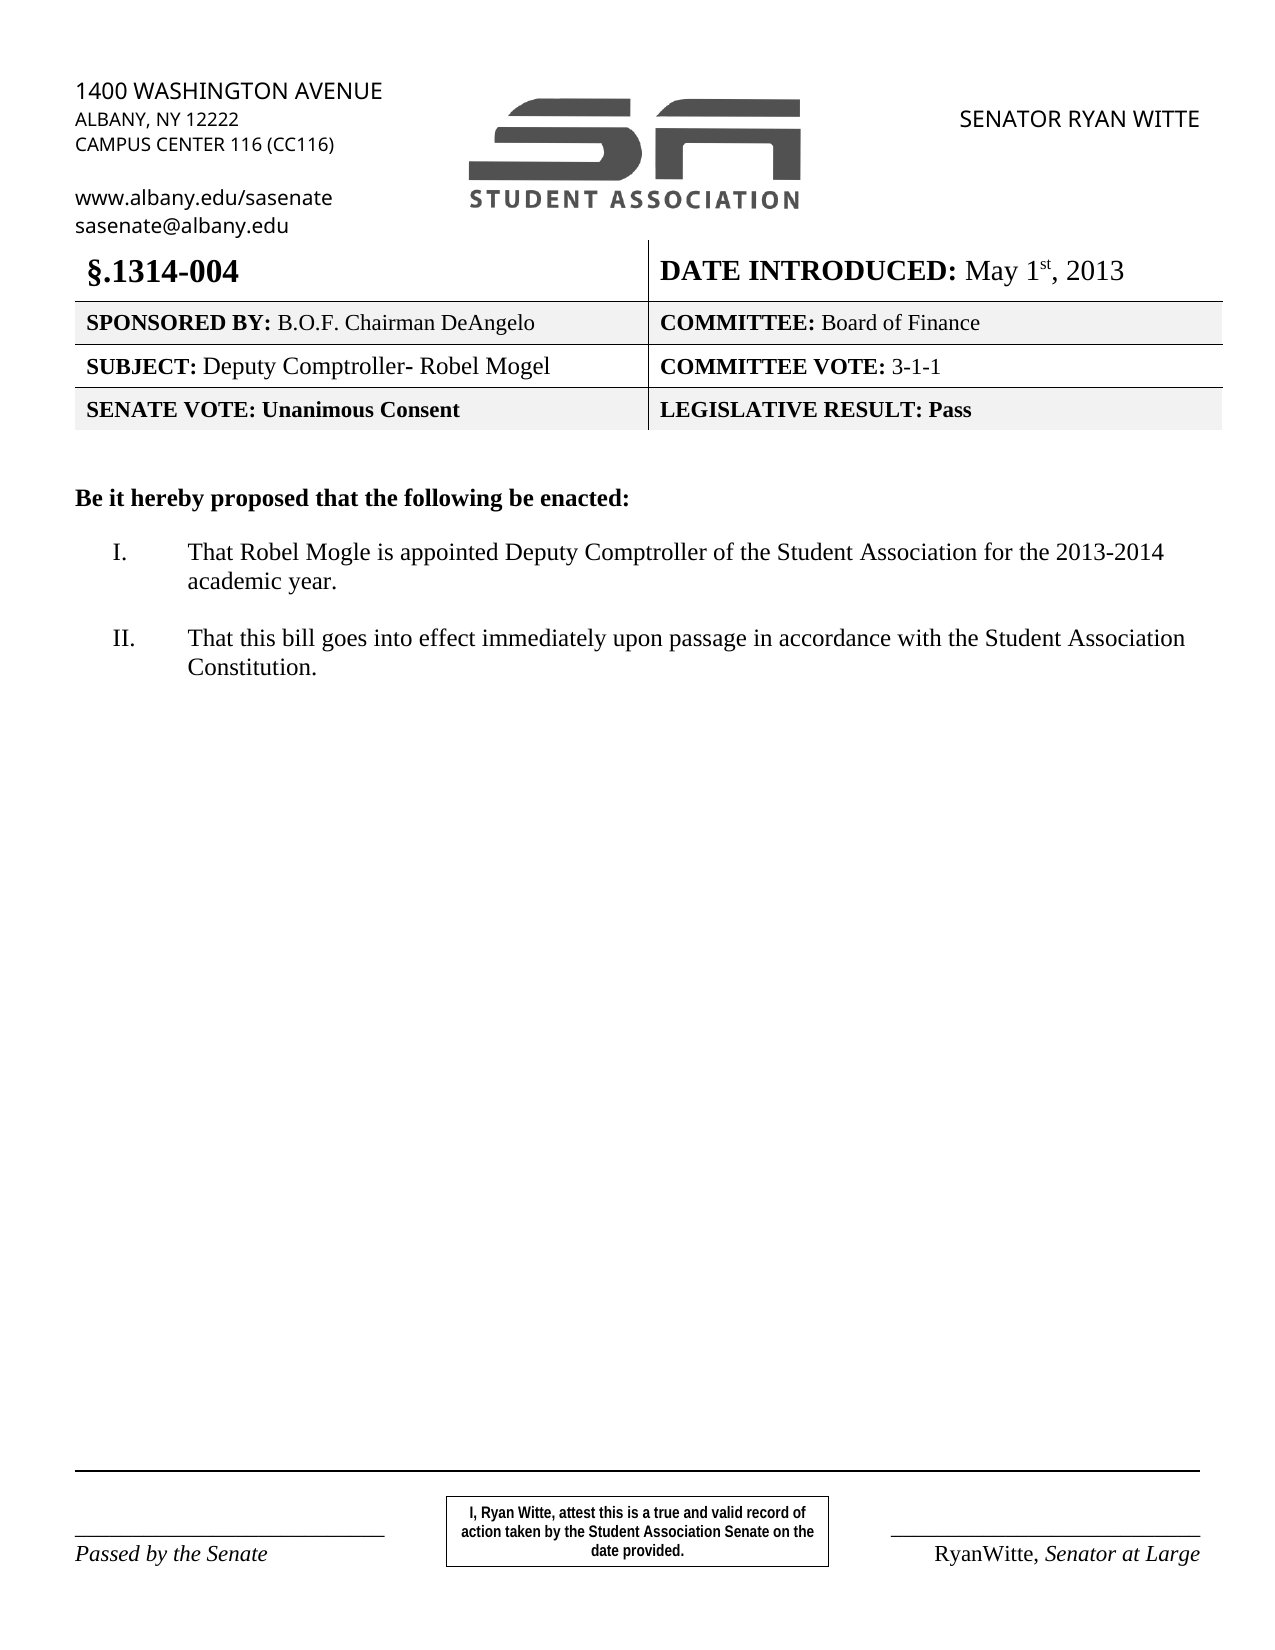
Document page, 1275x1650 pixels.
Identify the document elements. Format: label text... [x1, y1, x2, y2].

table_cell SPONSORED BY: B.O.F. Chairman DeAngelo [75, 302, 648, 344]
table_cell LEGISLATIVE RESULT: Pass [649, 388, 1222, 430]
table_header 1400 WASHINGTON AVENUE ALBANY, NY 12222 CAMPUS CENTER 116 (CC116) www.albany.edu/sasenate sasenate@albany.edu [64, 75, 446, 240]
table_header SENATOR RYAN WITTE [829, 75, 1211, 240]
table_cell COMMITTEE VOTE: 3-1-1 [649, 345, 1222, 387]
list That this bill goes into effect immediately upon passage in accordance with the Student Association Constitution. [112, 623, 1200, 681]
table_cell SENATE VOTE: Unanimous Consent [75, 388, 648, 430]
table_header §.1314-004 [75, 240, 648, 301]
table_cell SUBJECT: Deputy Comptroller- Robel Mogel [75, 345, 648, 387]
table_cell COMMITTEE: Board of Finance [649, 302, 1222, 344]
table_header DATE INTRODUCED: May 1st, 2013 [649, 240, 1222, 301]
list That Robel Mogle is appointed Deputy Comptroller of the Student Association for the 2013-2014 academic year. [112, 537, 1200, 594]
table_header [446, 75, 829, 240]
text Be it hereby proposed that the following be enacted: [75, 483, 1200, 512]
